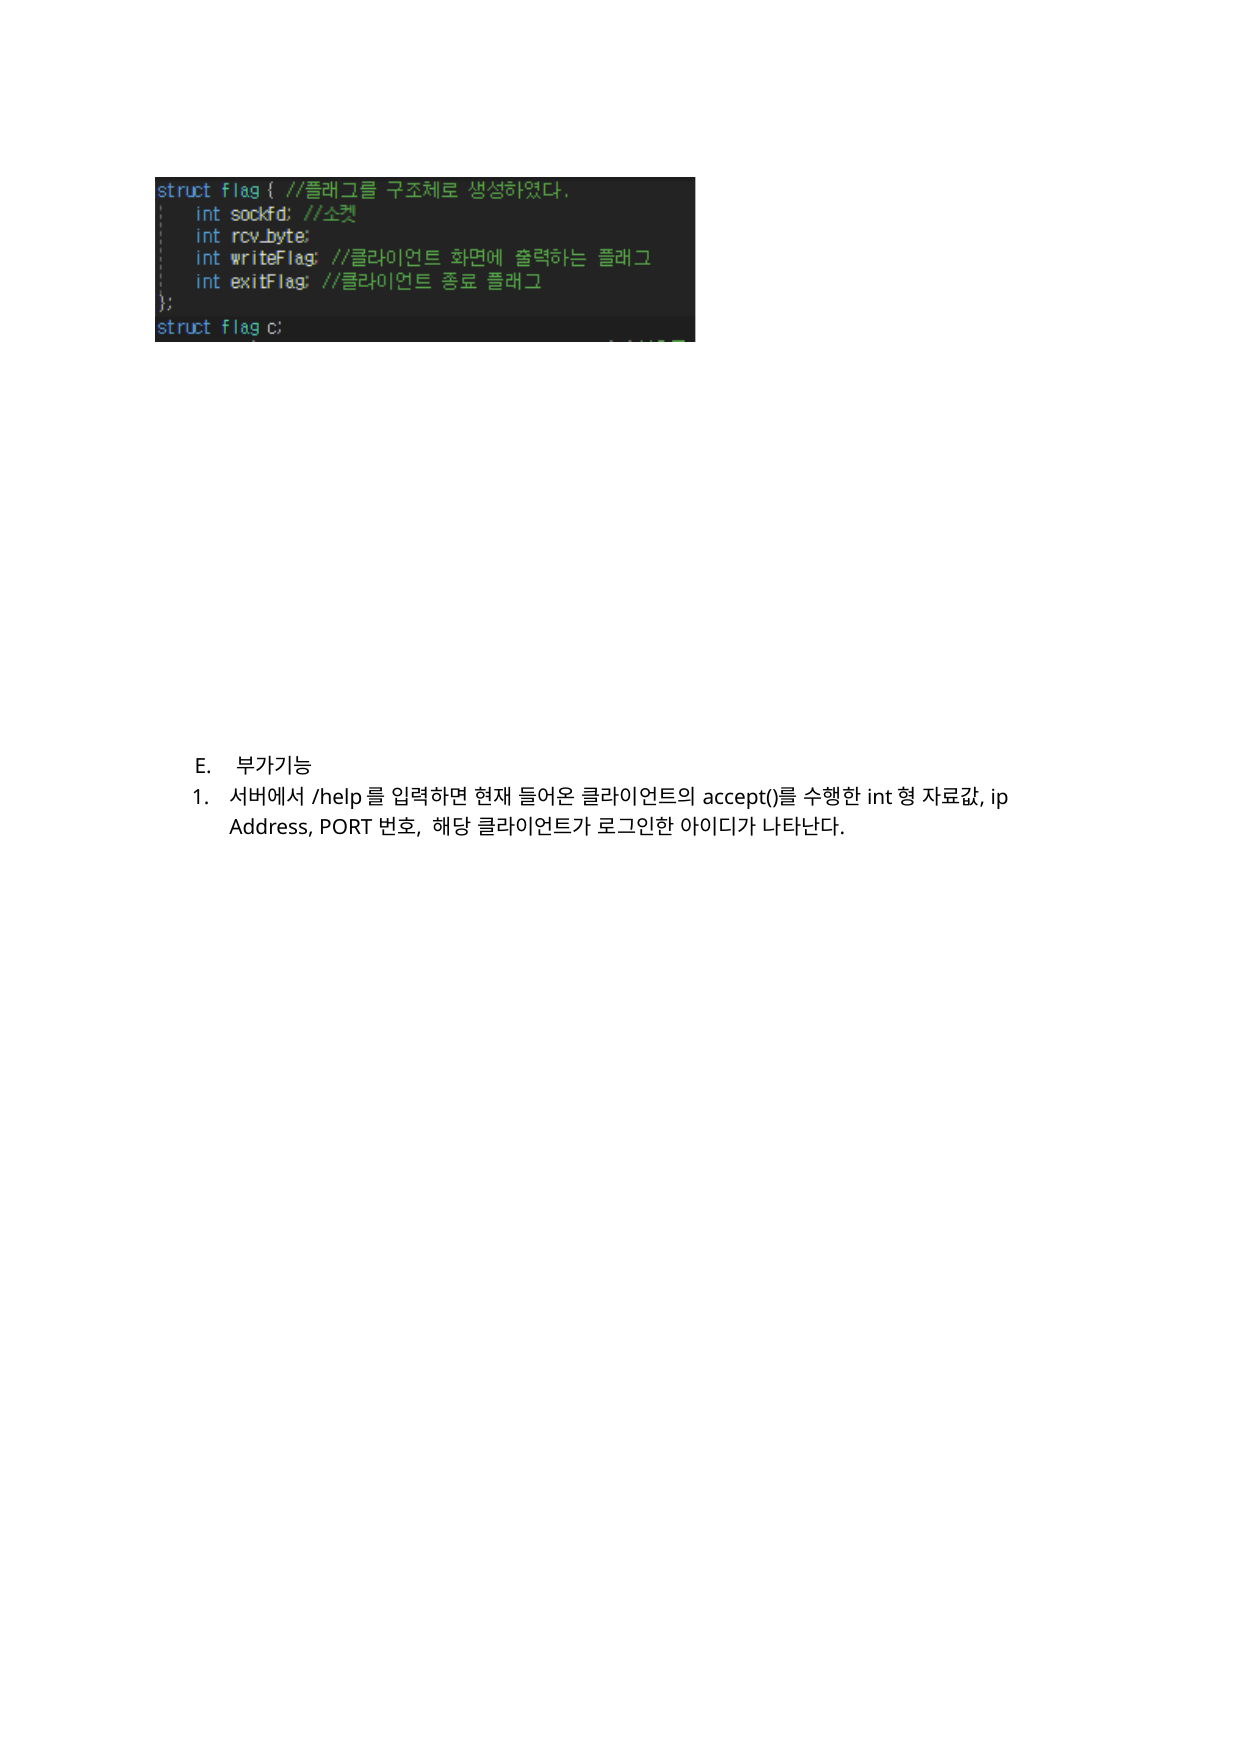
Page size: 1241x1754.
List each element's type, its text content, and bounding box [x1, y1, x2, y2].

picture [155, 177, 696, 342]
list 부가기능 [194, 749, 1090, 780]
list 서버에서 /help를 입력하면 현재 들어온 클라이언트의 accept()를 수행한 int형 자료값, ip Address, PORT 번호, 해당 클라이언트가 로그인한 아이디가 나타난다. [192, 780, 1090, 841]
